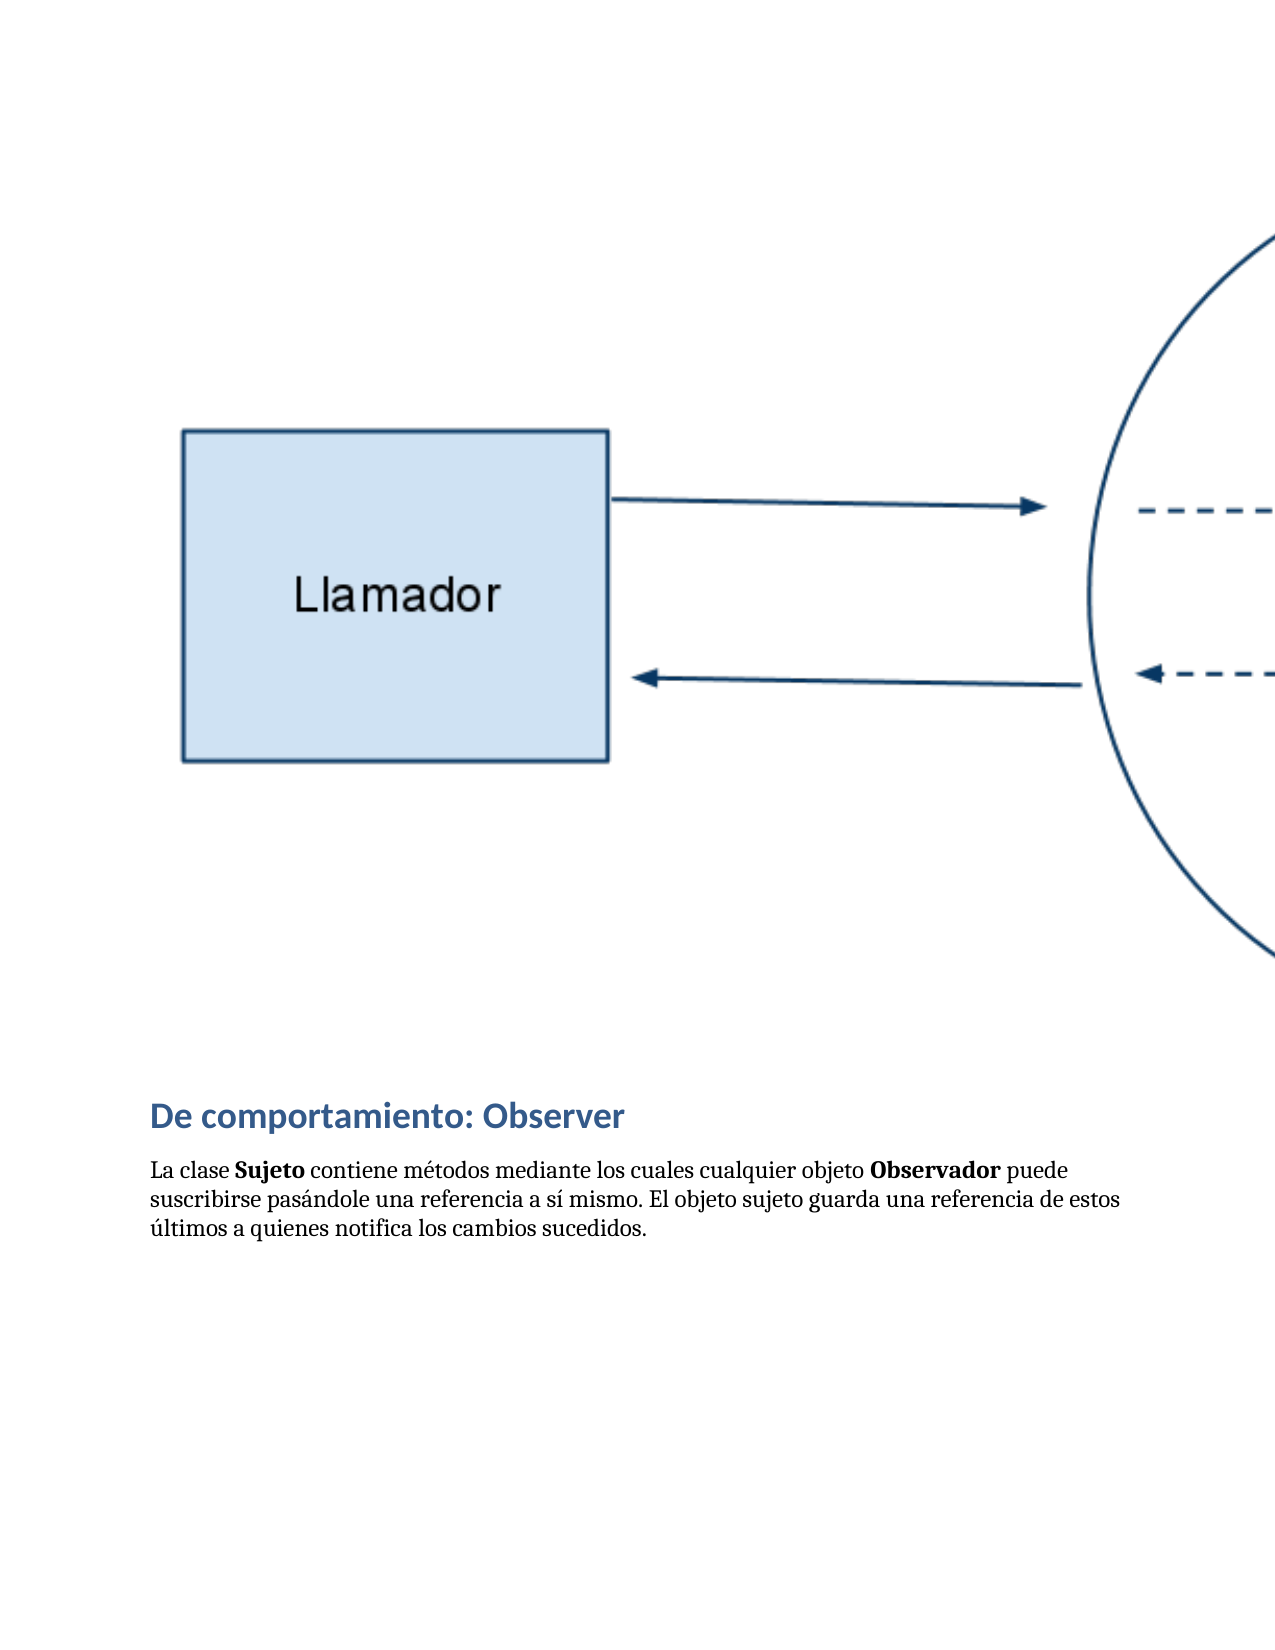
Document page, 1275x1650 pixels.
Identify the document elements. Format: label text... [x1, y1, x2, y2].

text La clase Sujeto contiene métodos mediante los cuales cualquier objeto Observador puede suscribirse pasándole una referencia a sí mismo. El objeto sujeto guarda una referencia de estos últimos a quienes notifica los cambios sucedidos. [150, 1156, 1125, 1242]
picture [168, 150, 1275, 1042]
subtitle De comportamiento: Observer [150, 1092, 1125, 1137]
